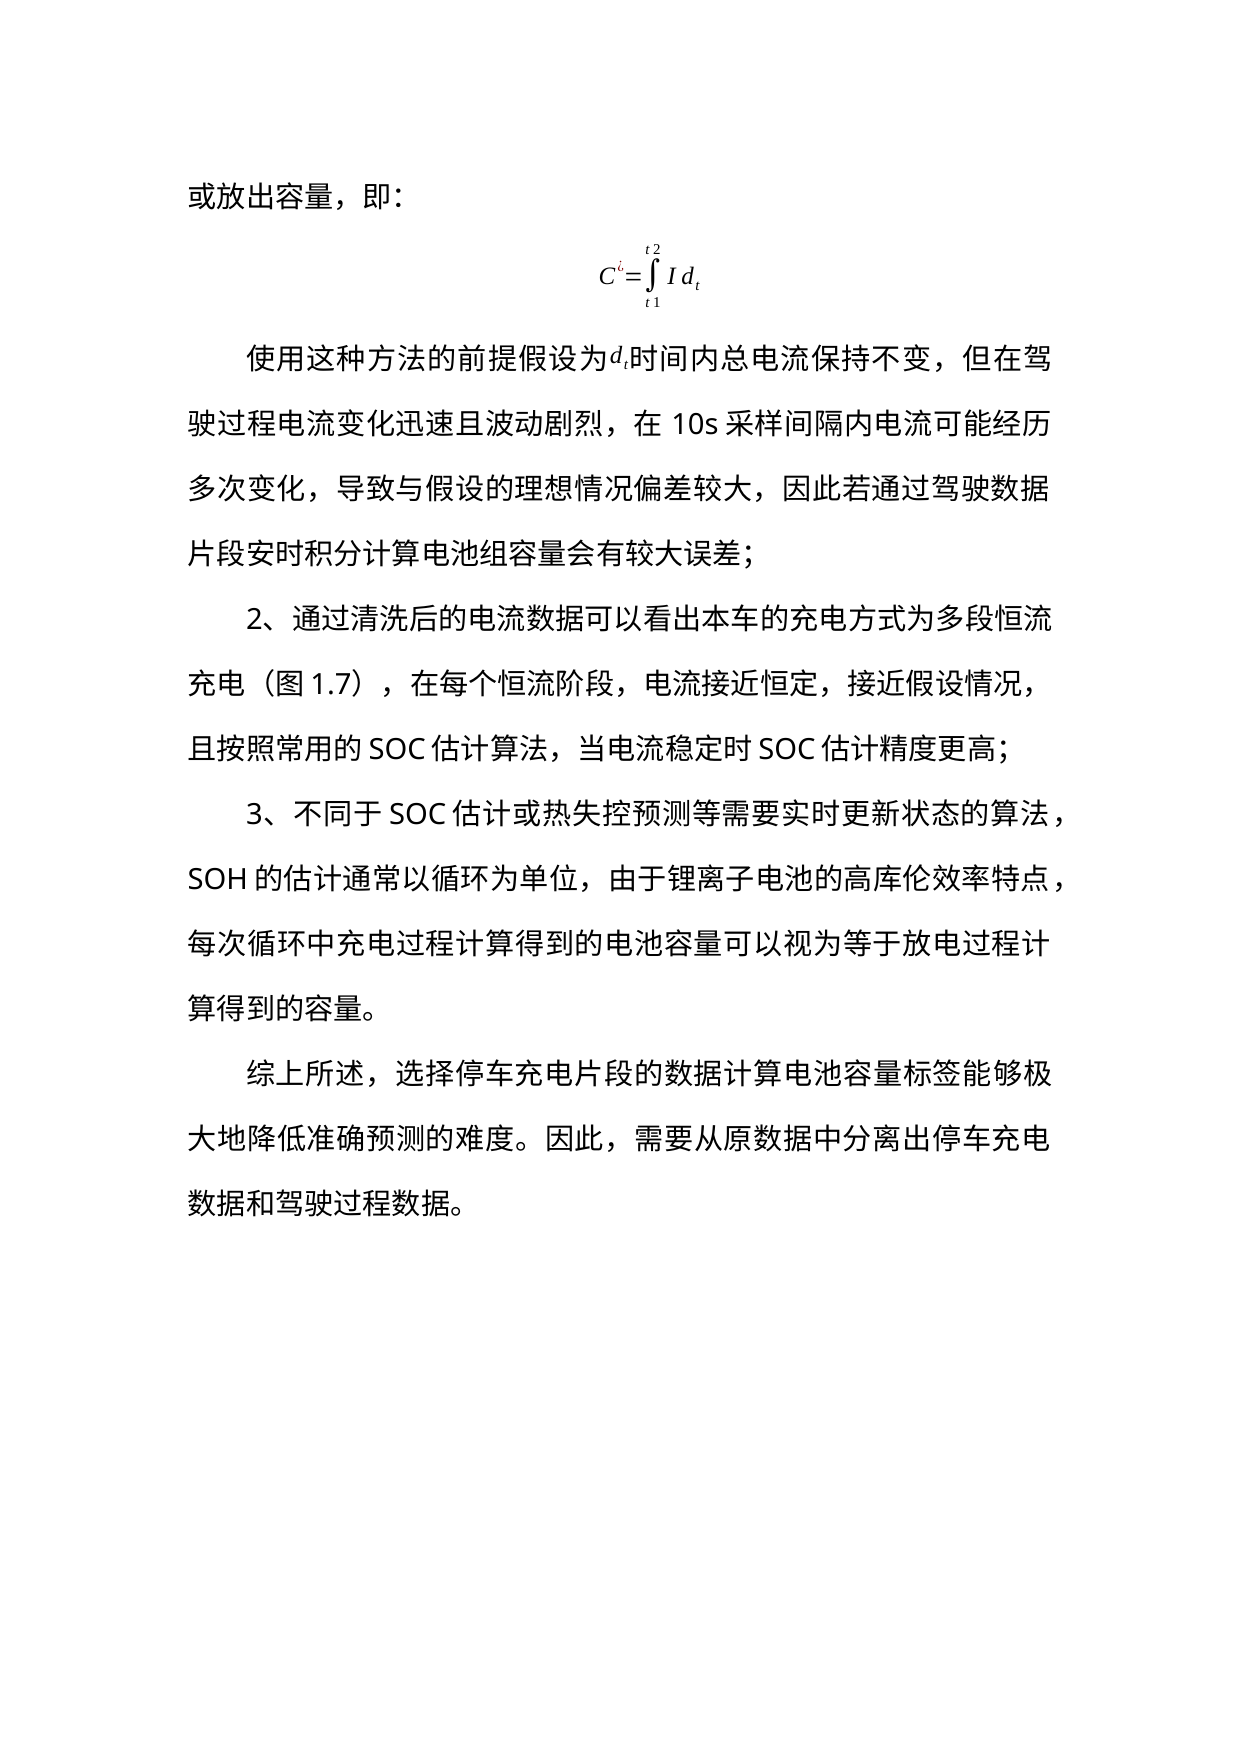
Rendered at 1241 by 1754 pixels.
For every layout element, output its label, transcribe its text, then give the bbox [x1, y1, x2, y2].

text 2、通过清洗后的电流数据可以看出本车的充电方式为多段恒流充电（图1.7），在每个恒流阶段，电流接近恒定，接近假设情况，且按照常用的SOC估计算法，当电流稳定时SOC估计精度更高； [187, 584, 1053, 779]
text 使用这种方法的前提假设为时间内总电流保持不变，但在驾驶过程电流变化迅速且波动剧烈，在10s采样间隔内电流可能经历多次变化，导致与假设的理想情况偏差较大，因此若通过驾驶数据片段安时积分计算电池组容量会有较大误差； [187, 324, 1053, 584]
text 综上所述，选择停车充电片段的数据计算电池容量标签能够极大地降低准确预测的难度。因此，需要从原数据中分离出停车充电数据和驾驶过程数据。 [187, 1039, 1053, 1234]
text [187, 162, 1053, 227]
text 3、不同于SOC估计或热失控预测等需要实时更新状态的算法，SOH的估计通常以循环为单位，由于锂离子电池的高库伦效率特点，每次循环中充电过程计算得到的电池容量可以视为等于放电过程计算得到的容量。 [187, 779, 1053, 1039]
